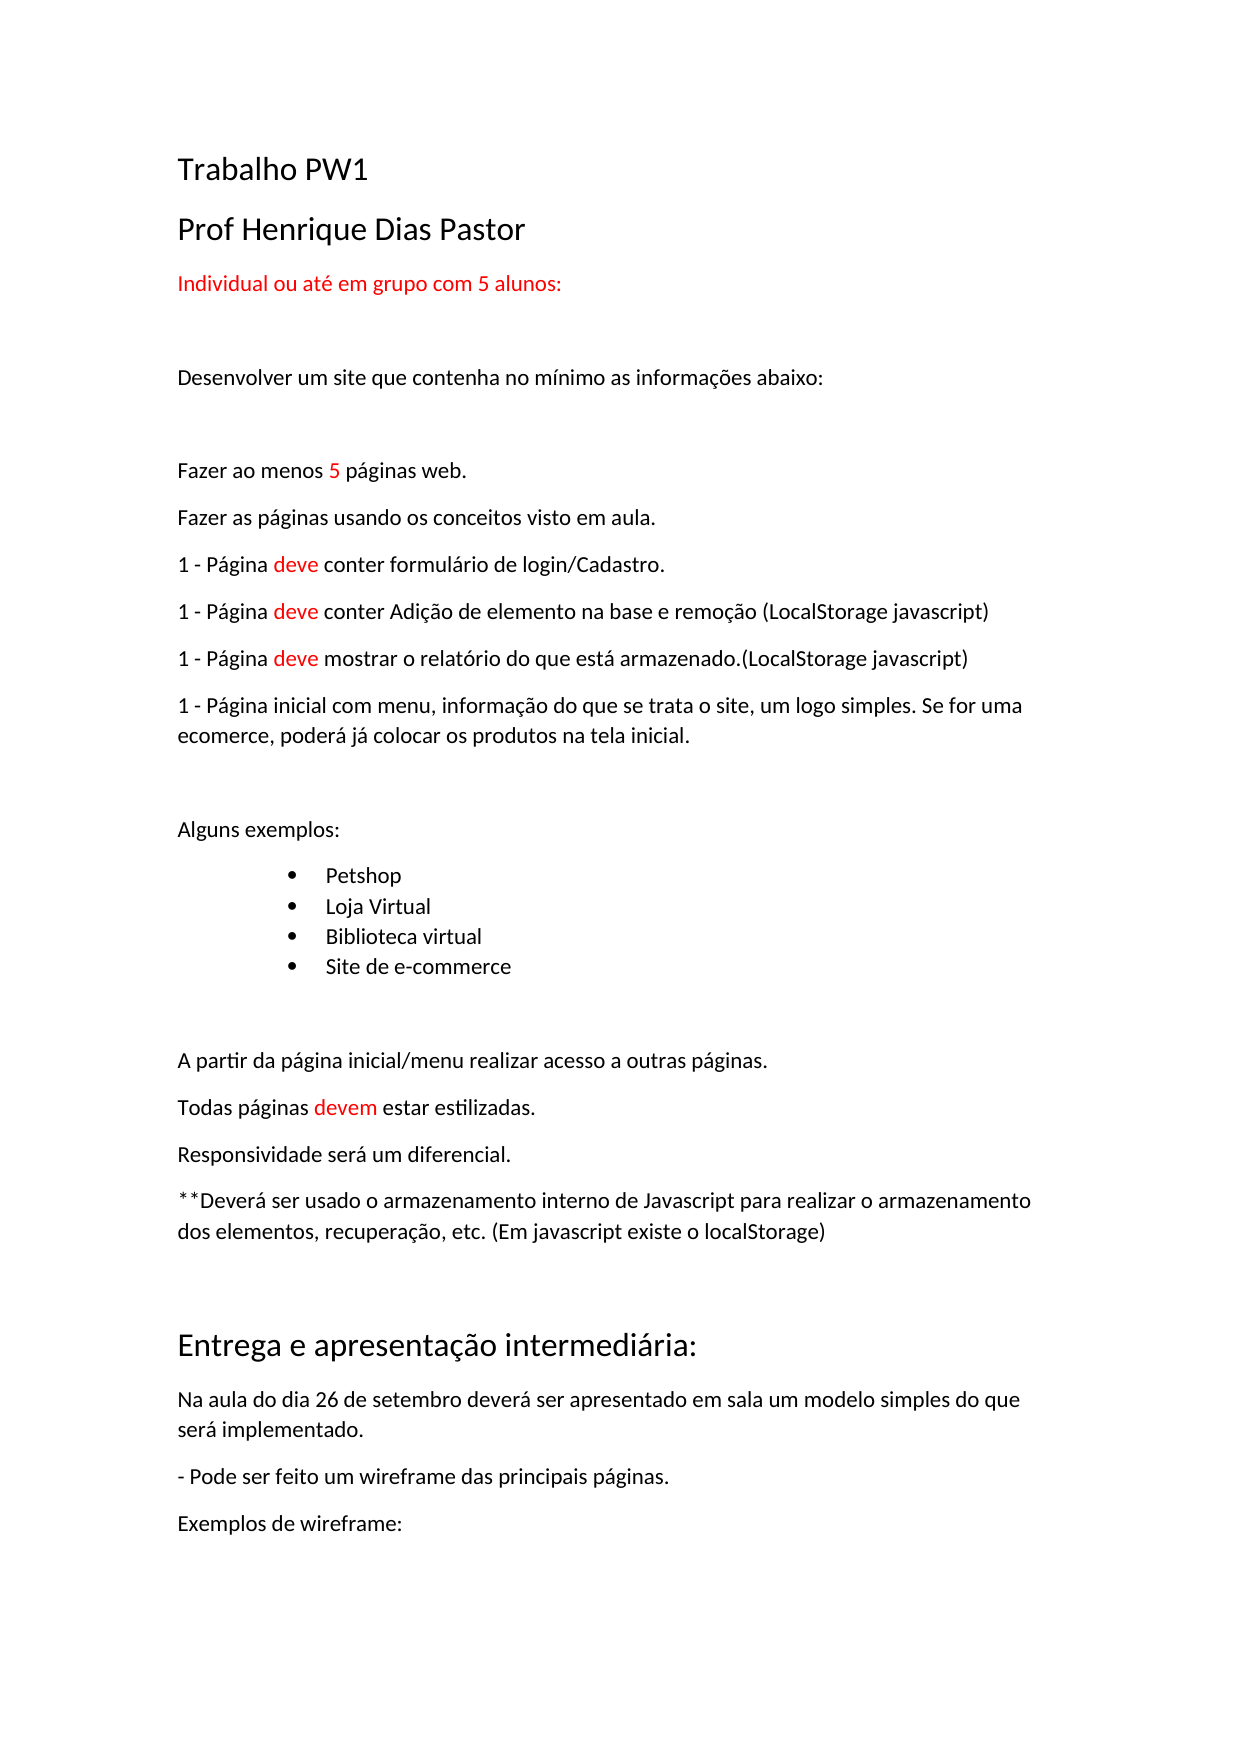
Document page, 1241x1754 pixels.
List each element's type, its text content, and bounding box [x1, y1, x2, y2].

list Biblioteca virtual [288, 922, 1063, 950]
text Na aula do dia 26 de setembro deverá ser apresentado em sala um modelo simples do que será implementado. [177, 1385, 1063, 1443]
list Site de e-commerce [288, 952, 1063, 980]
list Petshop [288, 862, 1063, 889]
text A partir da página inicial/menu realizar acesso a outras páginas. [177, 1046, 1063, 1074]
text Alguns exemplos: [177, 815, 1063, 843]
text Trabalho PW1 [177, 148, 1063, 188]
text - Pode ser feito um wireframe das principais páginas. [177, 1462, 1063, 1490]
text Responsividade será um diferencial. [177, 1140, 1063, 1168]
text 1 - Página deve mostrar o relatório do que está armazenado.(LocalStorage javascript) [177, 644, 1063, 672]
text Prof Henrique Dias Pastor [177, 208, 1063, 249]
text Entrega e apresentação intermediária: [177, 1324, 1063, 1365]
text 1 - Página deve conter formulário de login/Cadastro. [177, 550, 1063, 578]
text Todas páginas devem estar estilizadas. [177, 1093, 1063, 1121]
text Fazer as páginas usando os conceitos visto em aula. [177, 503, 1063, 531]
list Loja Virtual [288, 892, 1063, 920]
text **Deverá ser usado o armazenamento interno de Javascript para realizar o armazenamento dos elementos, recuperação, etc. (Em javascript existe o localStorage) [177, 1187, 1063, 1245]
text 1 - Página deve conter Adição de elemento na base e remoção (LocalStorage javascript) [177, 597, 1063, 625]
text Individual ou até em grupo com 5 alunos: [177, 269, 1063, 297]
text 1 - Página inicial com menu, informação do que se trata o site, um logo simples. Se for uma ecomerce, poderá já colocar os produtos na tela inicial. [177, 691, 1063, 749]
text Desenvolver um site que contenha no mínimo as informações abaixo: [177, 363, 1063, 391]
text Exemplos de wireframe: [177, 1509, 1063, 1537]
text Fazer ao menos 5 páginas web. [177, 456, 1063, 484]
